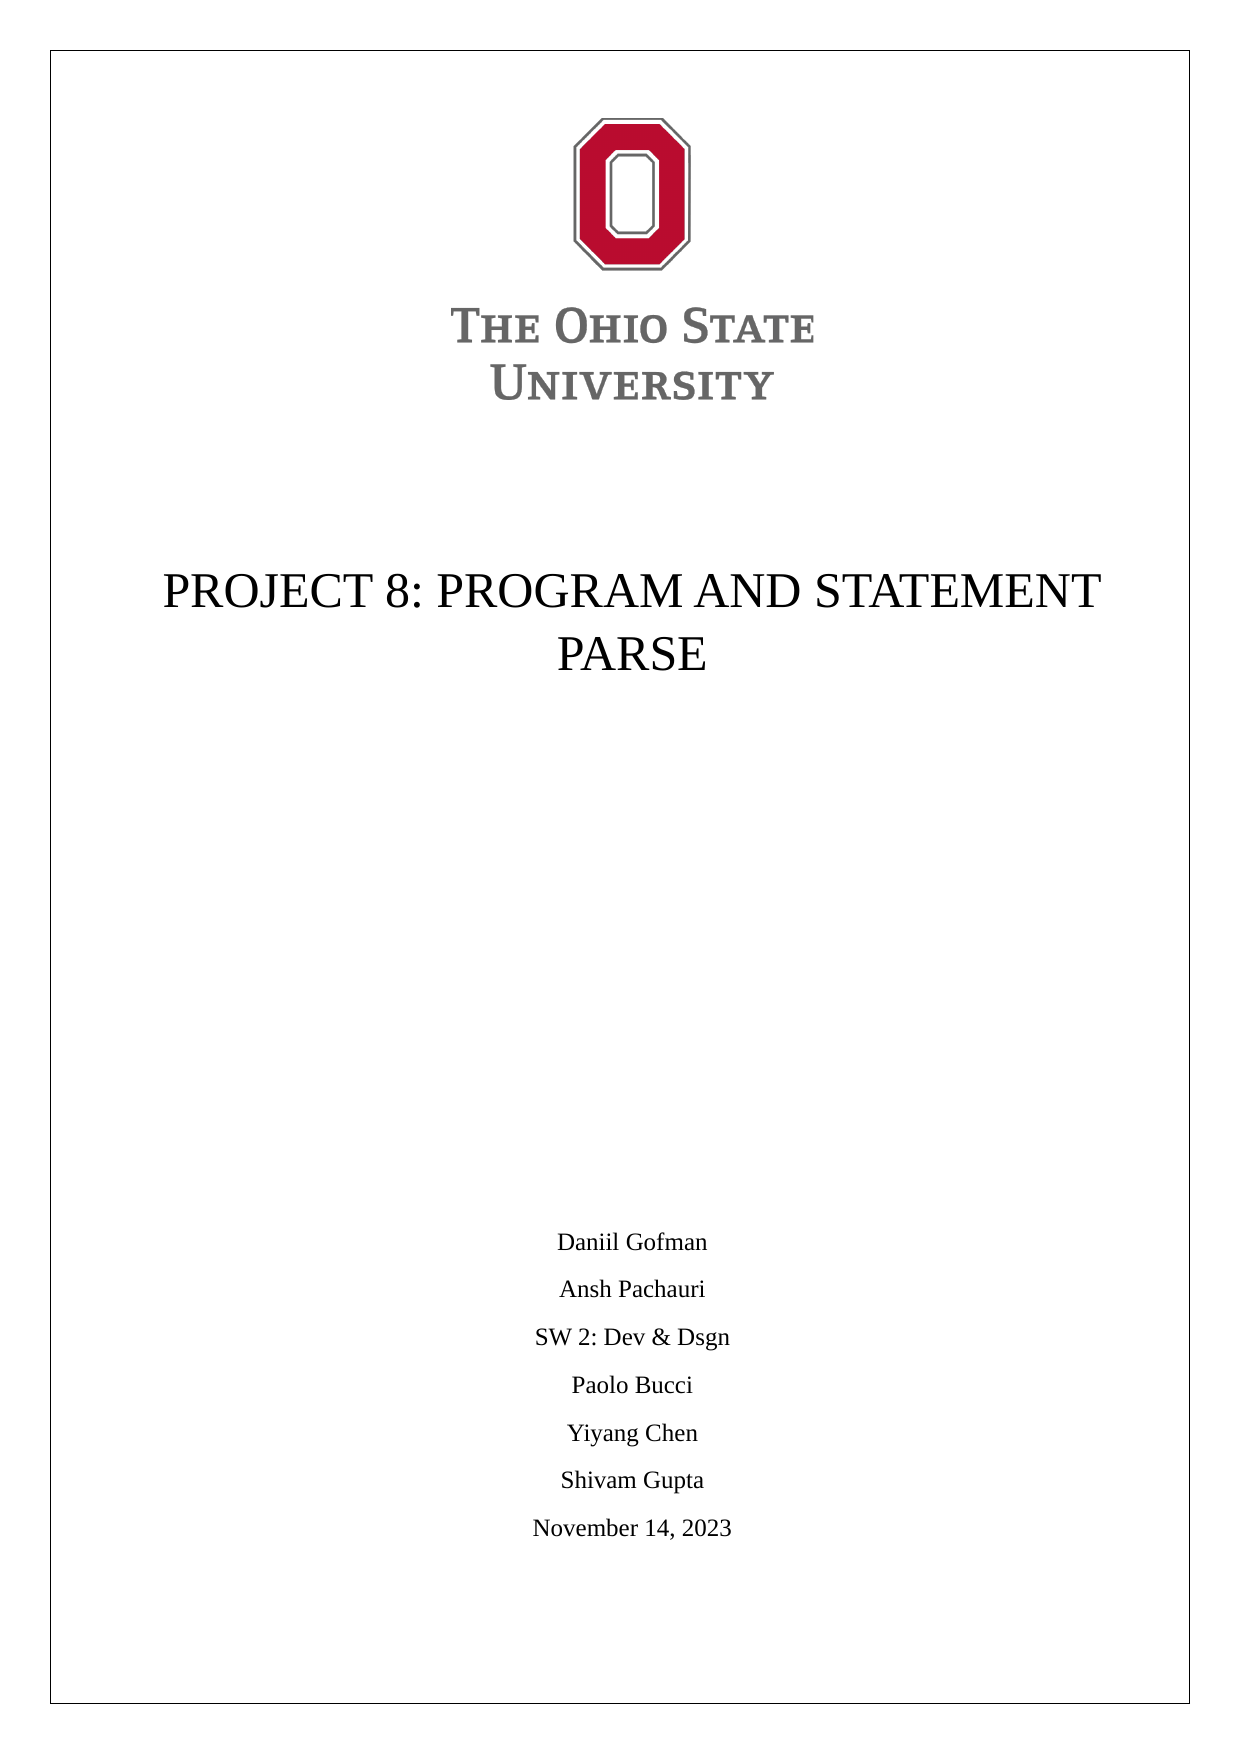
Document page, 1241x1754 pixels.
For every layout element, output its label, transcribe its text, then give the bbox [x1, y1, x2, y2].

text Ansh Pachauri [112, 1274, 1152, 1303]
text Paolo Bucci [112, 1370, 1152, 1399]
text Shivam Gupta [112, 1465, 1152, 1494]
text SW 2: Dev & Dsgn [112, 1322, 1152, 1351]
picture [451, 118, 814, 400]
text Daniil Gofman [112, 1227, 1152, 1256]
text Yiyang Chen [112, 1418, 1152, 1446]
text PROJECT 8: PROGRAM AND STATEMENT PARSE [112, 561, 1152, 681]
text November 14, 2023 [112, 1513, 1152, 1542]
